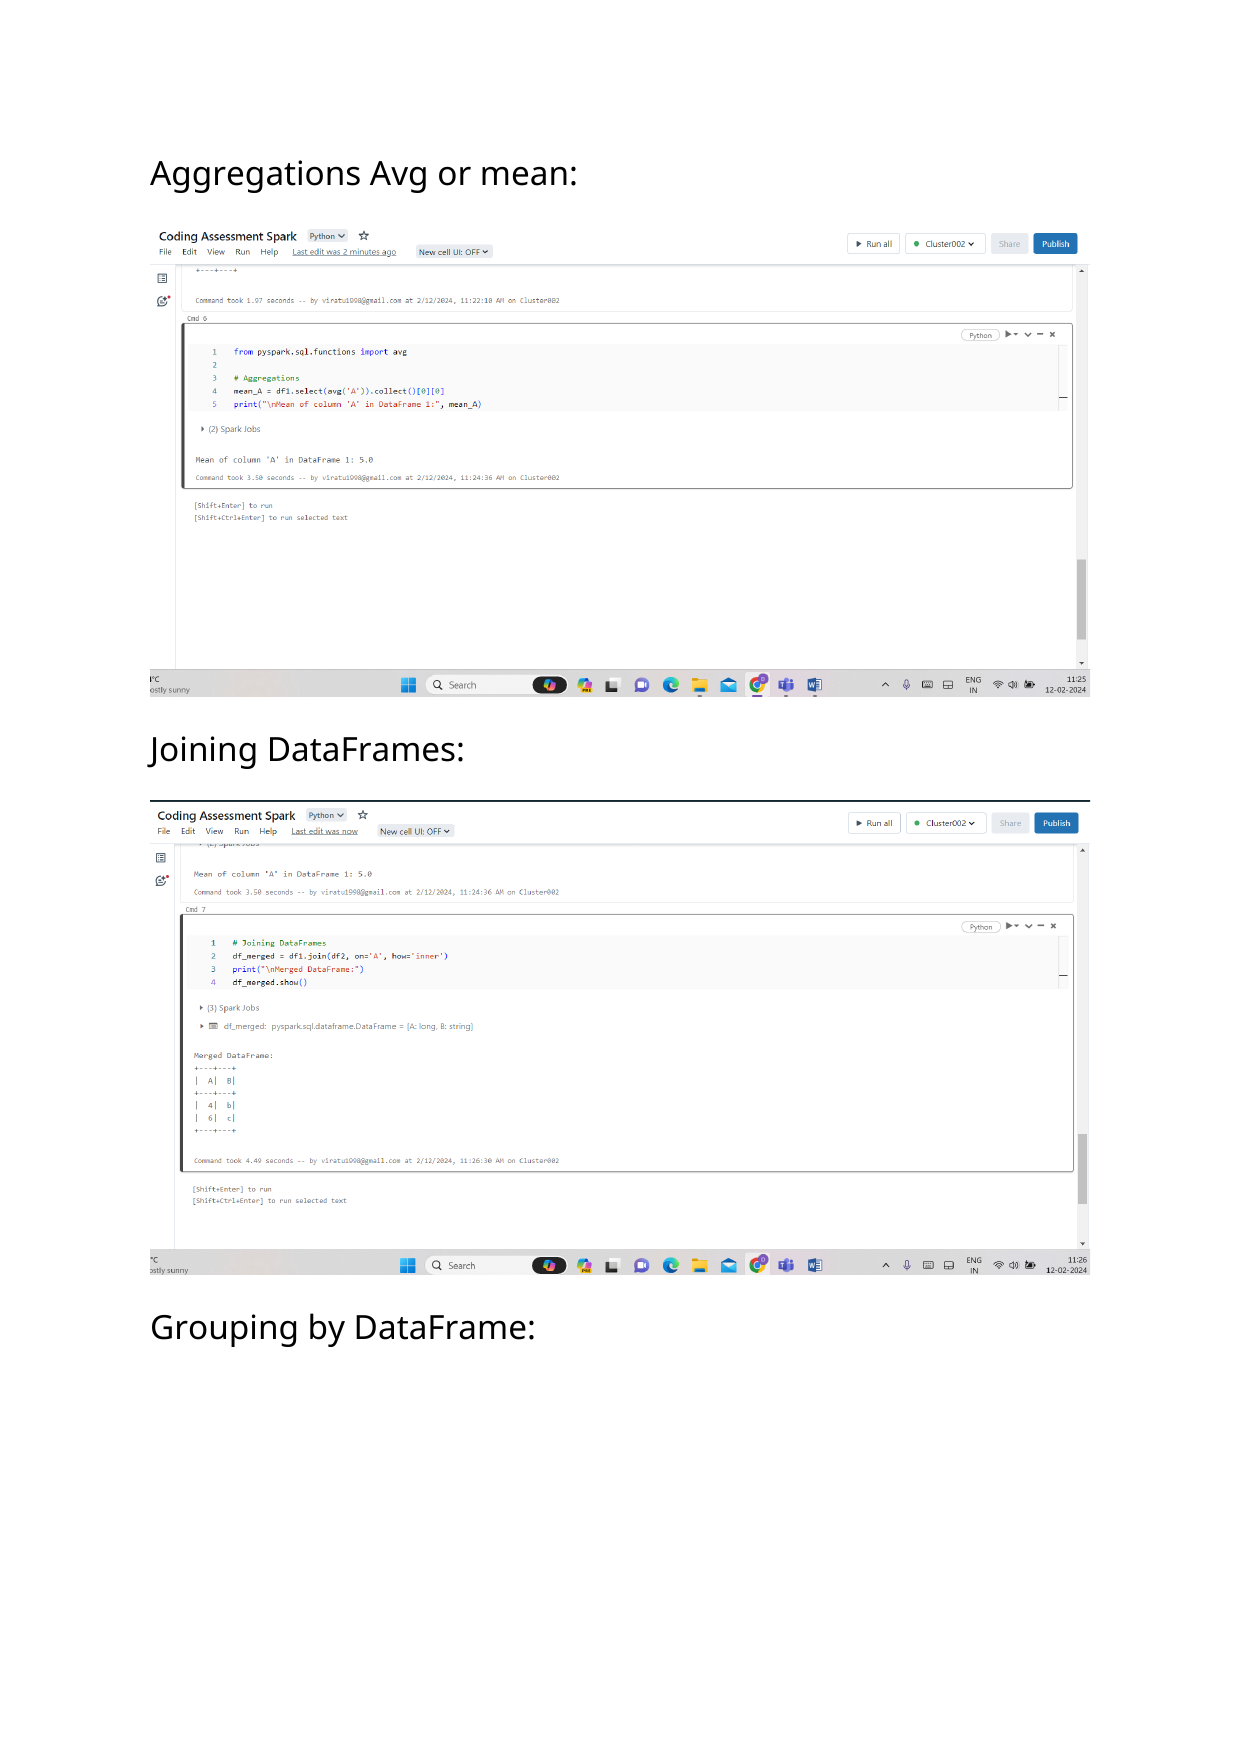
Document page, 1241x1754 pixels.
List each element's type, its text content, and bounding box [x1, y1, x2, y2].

text Aggregations Avg or mean: [150, 150, 1090, 195]
text Joining DataFrames: [150, 725, 1090, 771]
picture [150, 224, 1091, 697]
text Grouping by DataFrame: [150, 1304, 1090, 1349]
picture [150, 800, 1091, 1275]
